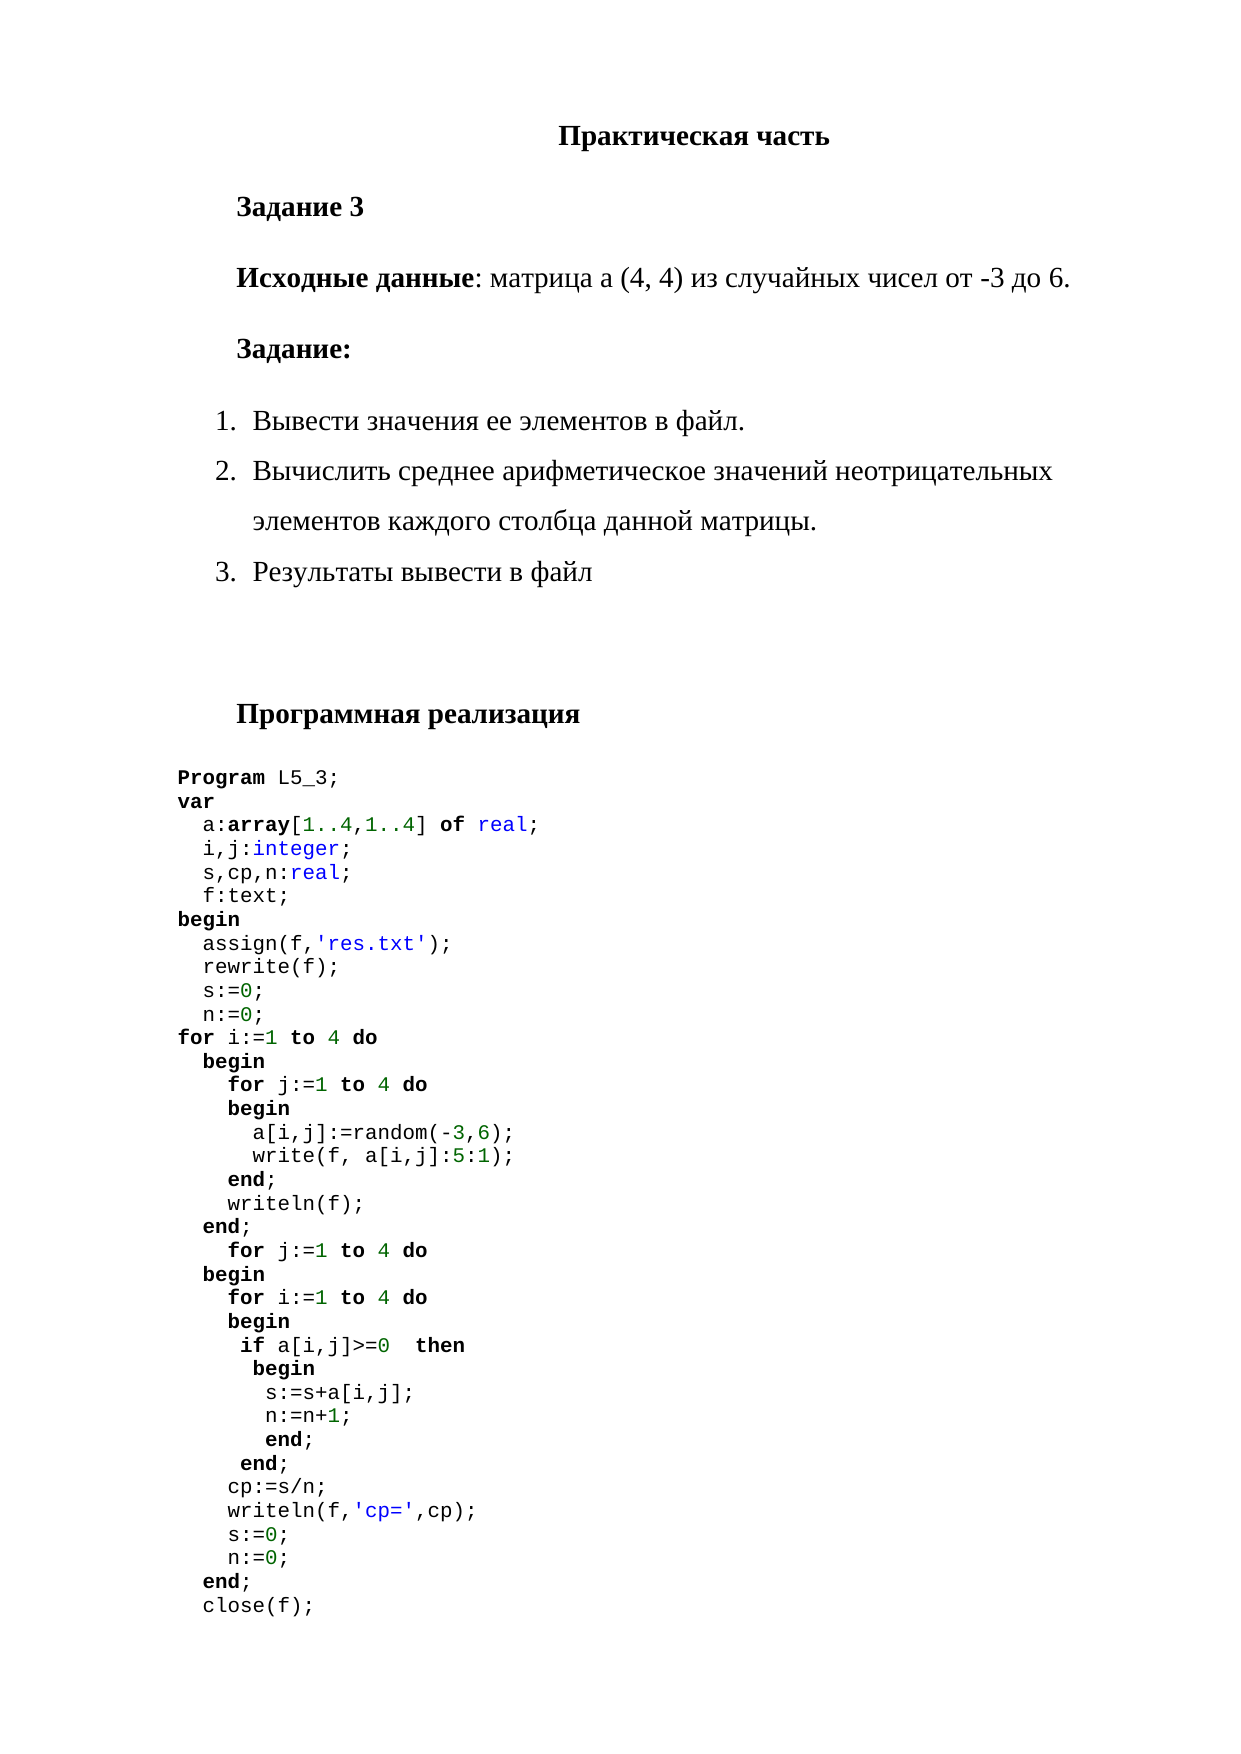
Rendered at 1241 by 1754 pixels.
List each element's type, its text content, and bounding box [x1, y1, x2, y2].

text a[i,j]:=random(-3,6); [177, 1122, 1152, 1145]
text s:=s+a[i,j]; [177, 1382, 1152, 1406]
text Исходные данные: матрица а (4, 4) из случайных чисел от -3 до 6. [177, 260, 1152, 294]
text s:=0; [177, 1524, 1152, 1547]
text writeln(f,'cp=',cp); [177, 1500, 1152, 1524]
text close(f); [177, 1595, 1152, 1618]
text if a[i,j]>=0 then [177, 1334, 1152, 1358]
text end; [177, 1571, 1152, 1595]
list Вычислить среднее арифметическое значений неотрицательных элементов каждого столбца данной матрицы. [215, 453, 1152, 537]
text for i:=1 to 4 do [177, 1027, 1152, 1051]
text Задание: [177, 332, 1152, 365]
text end; [177, 1169, 1152, 1193]
text f:text; [177, 885, 1152, 909]
text for j:=1 to 4 do [177, 1074, 1152, 1098]
text n:=n+1; [177, 1406, 1152, 1429]
text for i:=1 to 4 do [177, 1287, 1152, 1311]
text end; [177, 1429, 1152, 1453]
text rewrite(f); [177, 956, 1152, 980]
list Вывести значения ее элементов в файл. [215, 403, 1152, 436]
text begin [177, 1358, 1152, 1382]
text Задание 3 [177, 189, 1152, 223]
text begin [177, 1098, 1152, 1122]
text write(f, a[i,j]:5:1); [177, 1145, 1152, 1169]
text n:=0; [177, 1547, 1152, 1571]
text begin [177, 1264, 1152, 1287]
text begin [177, 909, 1152, 933]
text for j:=1 to 4 do [177, 1240, 1152, 1264]
text Практическая часть [177, 118, 1152, 152]
text assign(f,'res.txt'); [177, 933, 1152, 956]
text end; [177, 1216, 1152, 1240]
text Program L5_3; [177, 767, 1152, 791]
text Программная реализация [177, 696, 1152, 729]
text s,cp,n:real; [177, 862, 1152, 885]
text a:array[1..4,1..4] of real; [177, 814, 1152, 838]
list Результаты вывести в файл [215, 554, 1152, 587]
text end; [177, 1453, 1152, 1476]
text writeln(f); [177, 1193, 1152, 1216]
text n:=0; [177, 1003, 1152, 1027]
text begin [177, 1311, 1152, 1334]
text s:=0; [177, 980, 1152, 1003]
text cp:=s/n; [177, 1476, 1152, 1500]
text var [177, 791, 1152, 814]
text begin [177, 1051, 1152, 1074]
text i,j:integer; [177, 838, 1152, 862]
